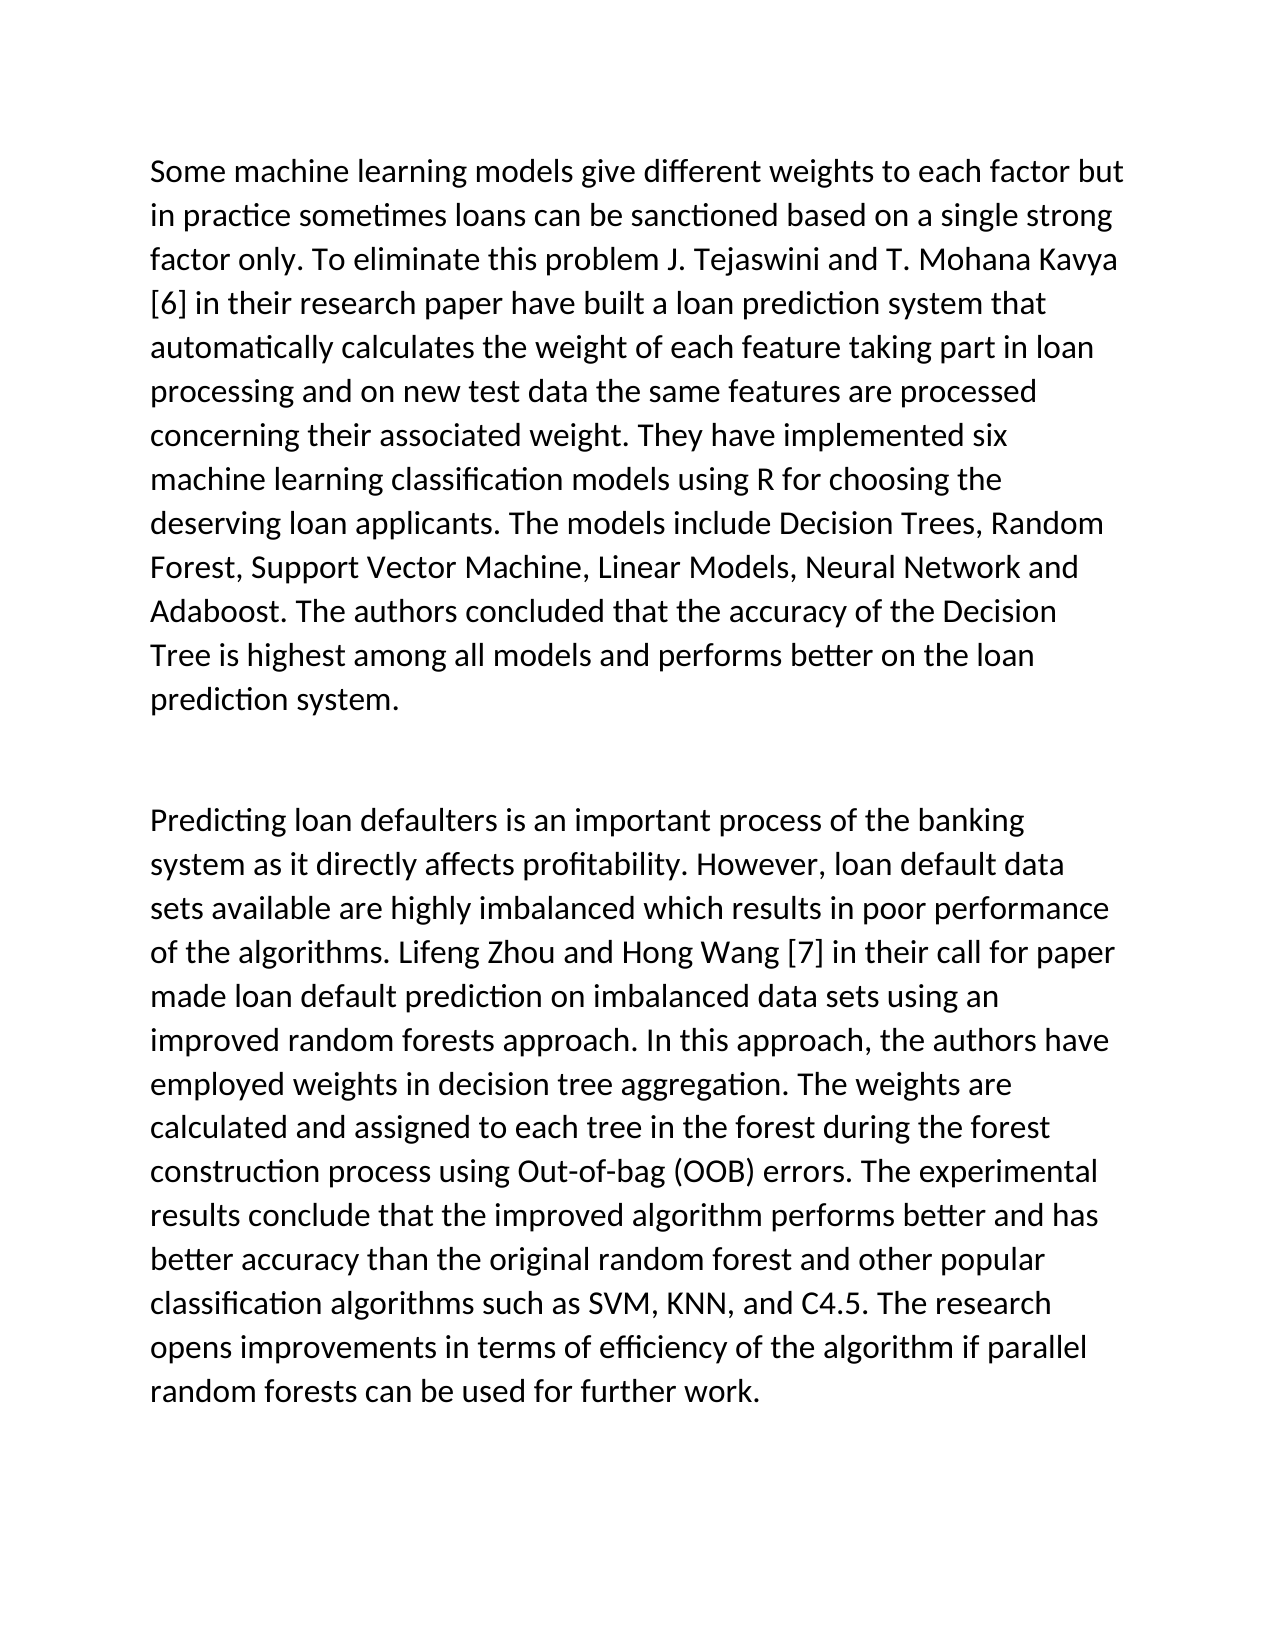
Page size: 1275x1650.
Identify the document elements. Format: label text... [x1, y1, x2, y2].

text Predicting loan defaulters is an important process of the banking system as it directly affects profitability. However, loan default data sets available are highly imbalanced which results in poor performance of the algorithms. Lifeng Zhou and Hong Wang [7] in their call for paper made loan default prediction on imbalanced data sets using an improved random forests approach. In this approach, the authors have employed weights in decision tree aggregation. The weights are calculated and assigned to each tree in the forest during the forest construction process using Out-of-bag (OOB) errors. The experimental results conclude that the improved algorithm performs better and has better accuracy than the original random forest and other popular classification algorithms such as SVM, KNN, and C4.5. The research opens improvements in terms of efficiency of the algorithm if parallel random forests can be used for further work. [150, 799, 1125, 1411]
text Some machine learning models give different weights to each factor but in practice sometimes loans can be sanctioned based on a single strong factor only. To eliminate this problem J. Tejaswini and T. Mohana Kavya [6] in their research paper have built a loan prediction system that automatically calculates the weight of each feature taking part in loan processing and on new test data the same features are processed concerning their associated weight. They have implemented six machine learning classification models using R for choosing the deserving loan applicants. The models include Decision Trees, Random Forest, Support Vector Machine, Linear Models, Neural Network and Adaboost. The authors concluded that the accuracy of the Decision Tree is highest among all models and performs better on the loan prediction system. [150, 150, 1125, 718]
